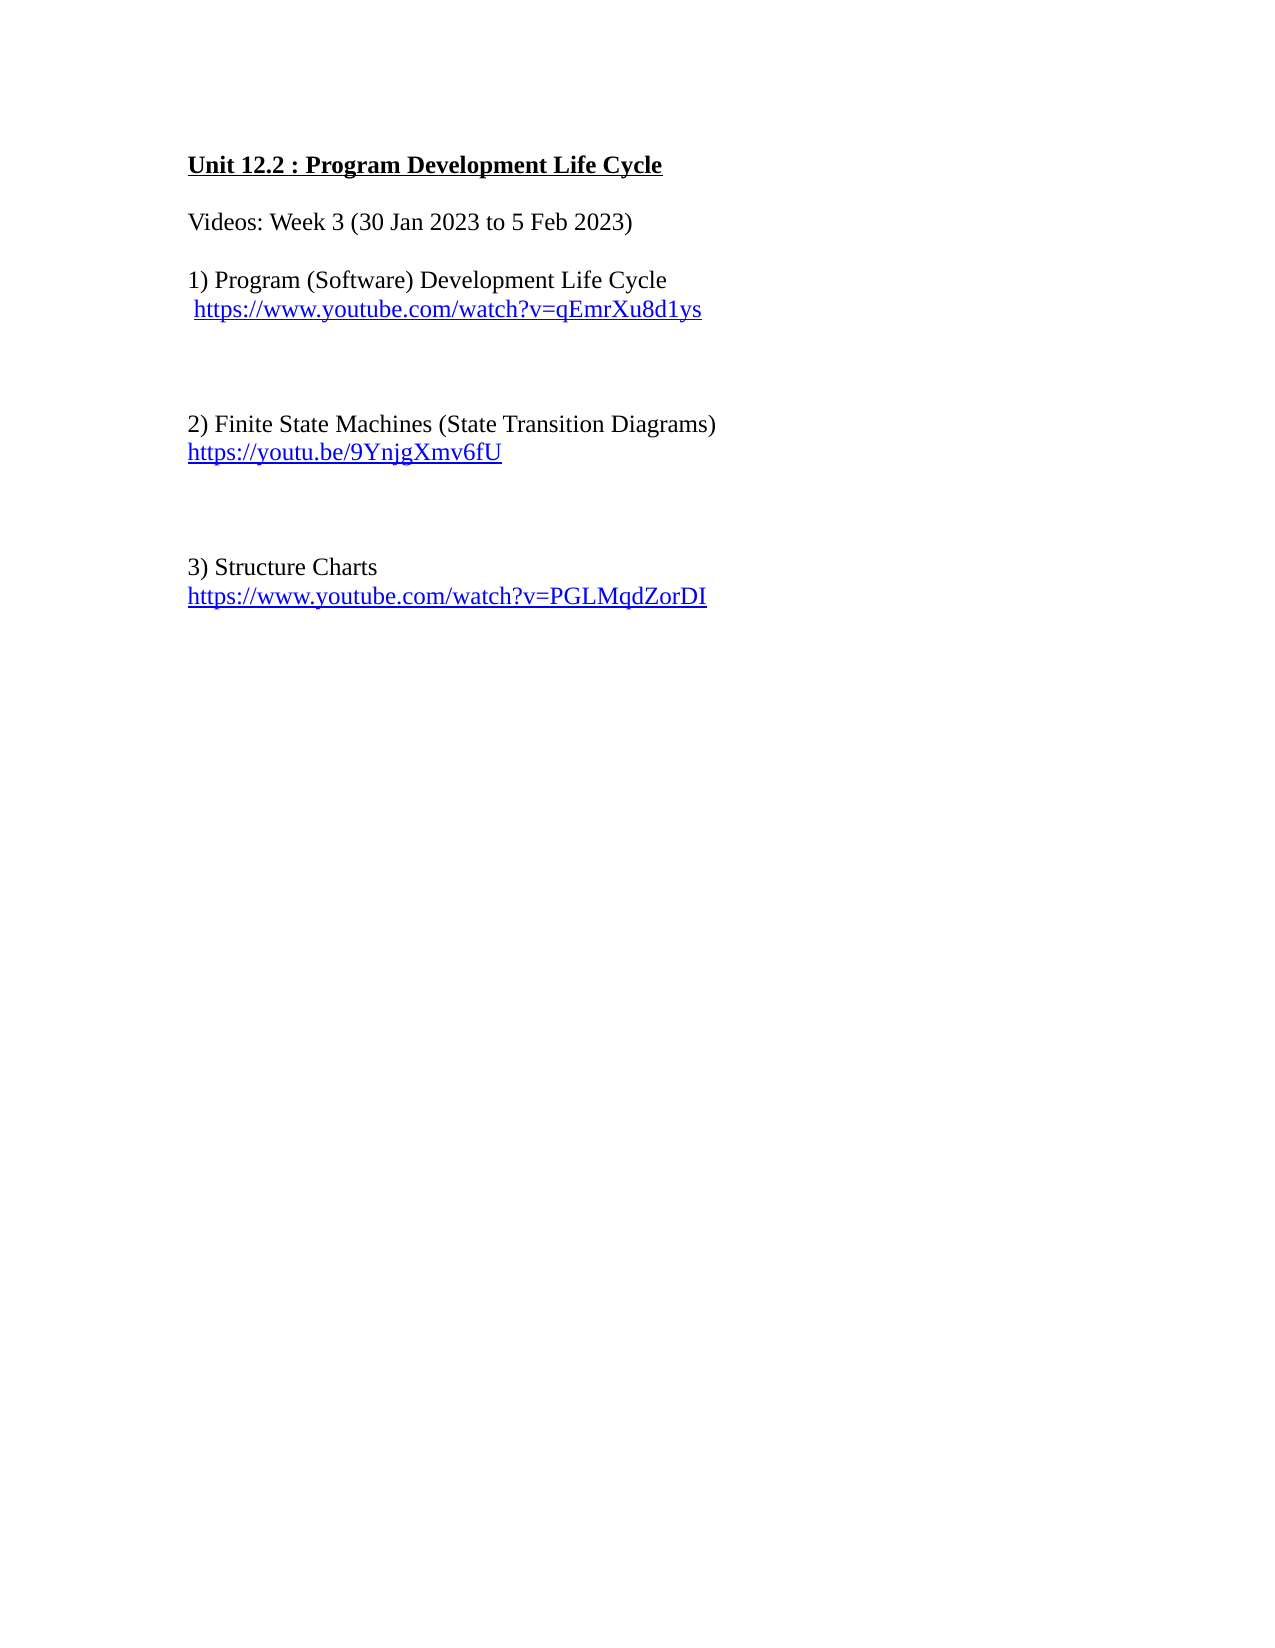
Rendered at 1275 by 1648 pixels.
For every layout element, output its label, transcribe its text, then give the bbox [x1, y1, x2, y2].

list Finite State Machines (State Transition Diagrams) [187, 409, 1088, 437]
list Program (Software) Development Life Cycle [187, 265, 1088, 294]
text Videos: Week 3 (30 Jan 2023 to 5 Feb 2023) [187, 207, 1088, 236]
list https://www.youtube.com/watch?v=PGLMqdZorDI [187, 581, 1088, 610]
list https://www.youtube.com/watch?v=qEmrXu8d1ys [187, 294, 1088, 322]
list https://youtu.be/9YnjgXmv6fU [187, 437, 1088, 466]
list Structure Charts [187, 552, 1088, 581]
text Unit 12.2 : Program Development Life Cycle [187, 150, 1088, 179]
